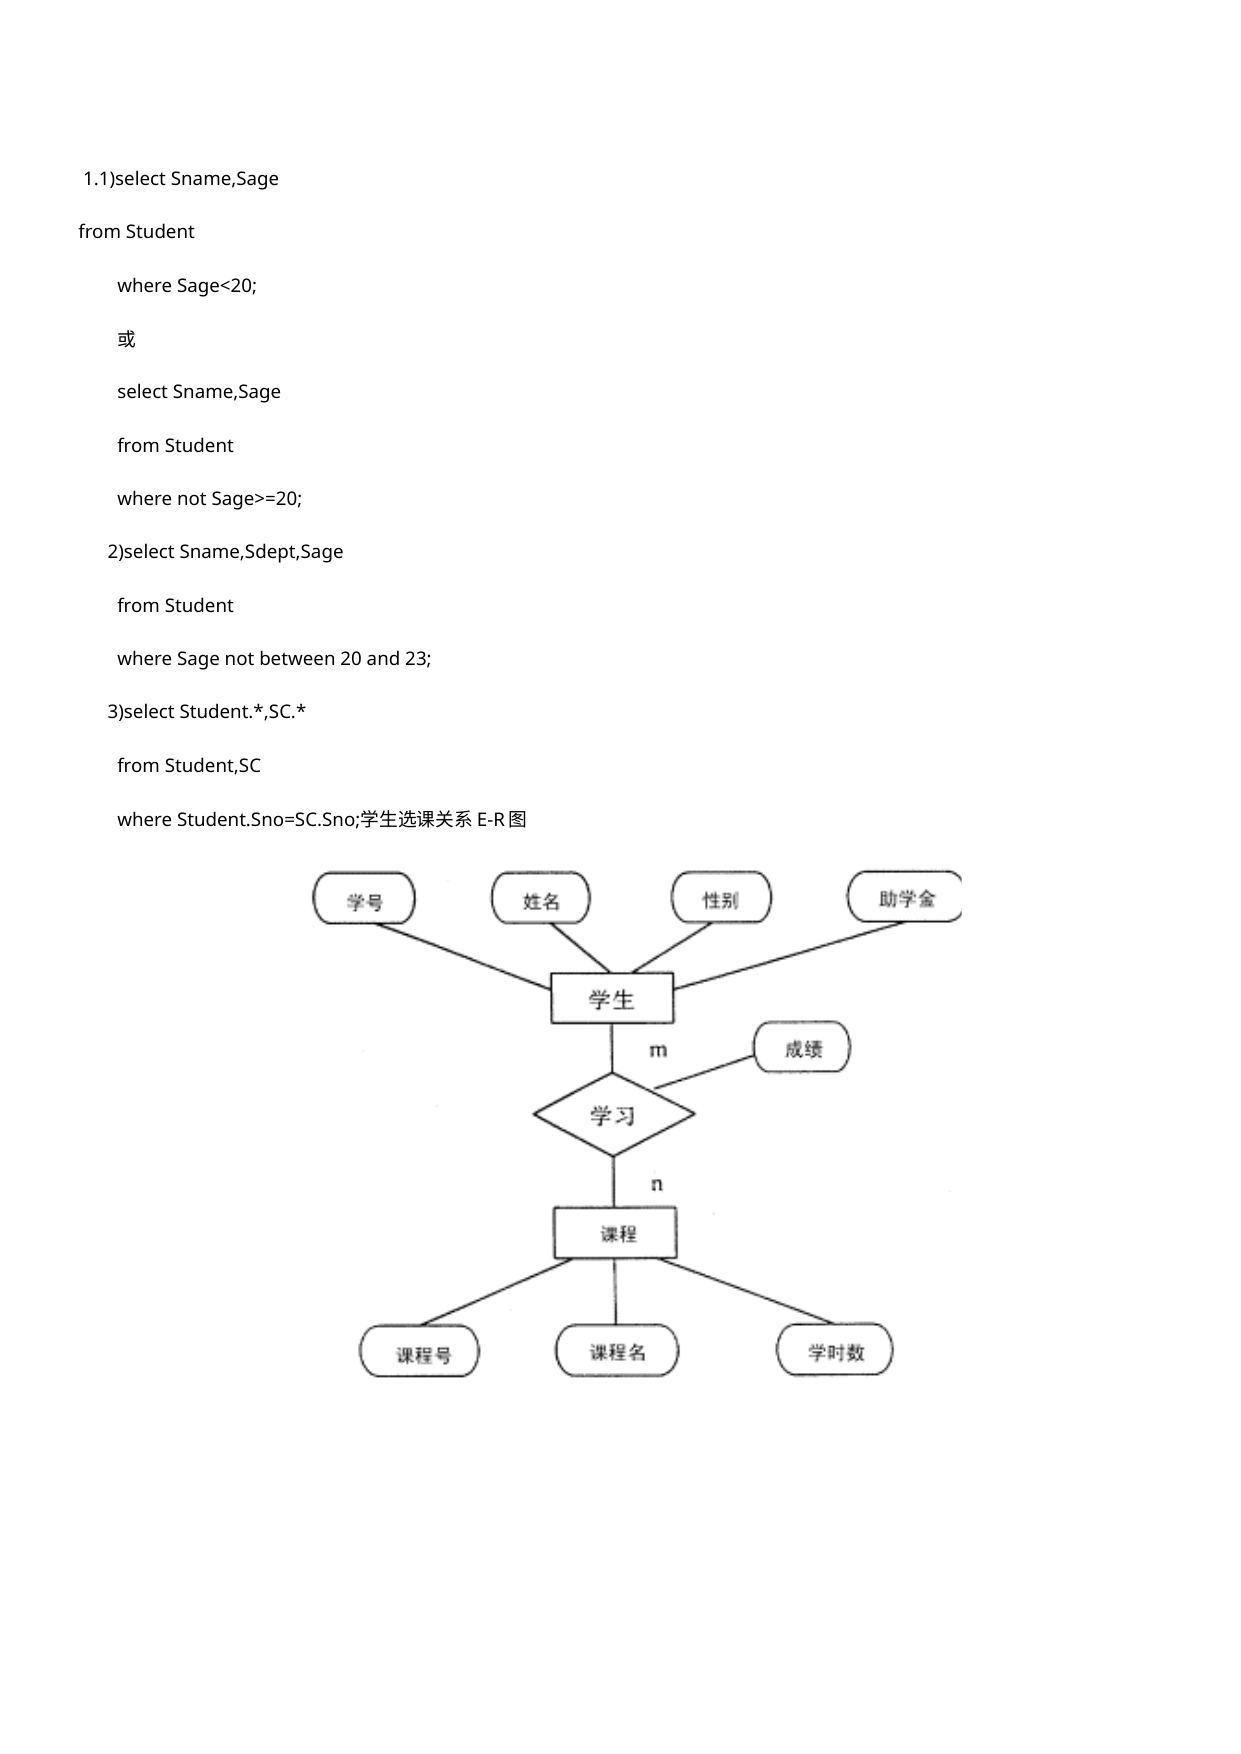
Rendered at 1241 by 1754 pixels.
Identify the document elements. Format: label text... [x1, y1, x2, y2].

text from Student [78, 215, 1149, 248]
text where not Sage>=20; [78, 482, 1149, 514]
text from Student [78, 429, 1149, 461]
text 1.1)select Sname,Sage [78, 162, 1149, 194]
text 2)select Sname,Sdept,Sage [78, 535, 1149, 568]
text from Student,SC [78, 749, 1149, 781]
text where Sage<20; [78, 269, 1149, 301]
text select Sname,Sage [78, 375, 1149, 408]
text 或 [78, 322, 1149, 354]
text where Sage not between 20 and 23; [78, 642, 1149, 674]
text from Student [78, 589, 1149, 621]
text where Student.Sno=SC.Sno;学生选课关系E-R图 [78, 802, 1149, 834]
picture [309, 849, 962, 1380]
text 3)select Student.*,SC.* [78, 695, 1149, 728]
